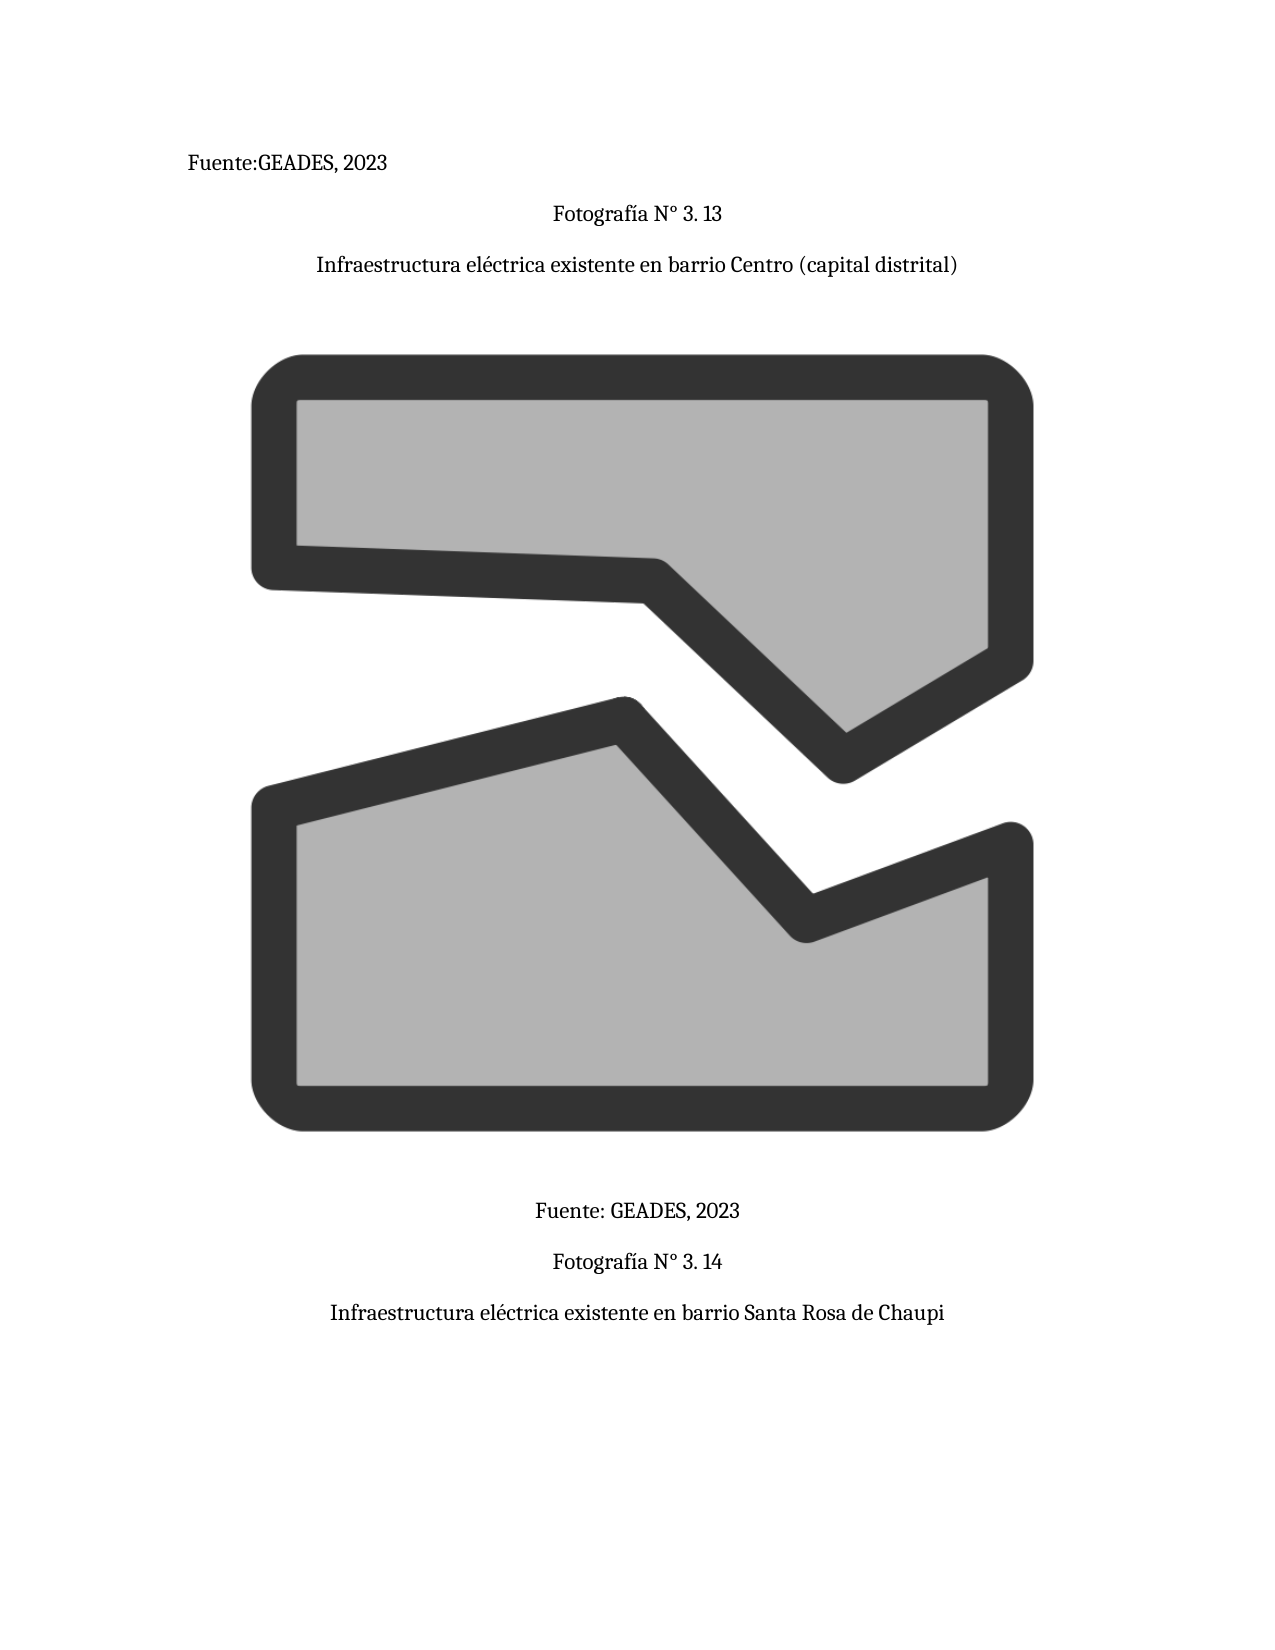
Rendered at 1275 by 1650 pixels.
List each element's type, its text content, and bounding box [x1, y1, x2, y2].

text Fotografía N° 3. 13 [187, 201, 1087, 227]
text Fuente: GEADES, 2023 [187, 1198, 1087, 1224]
text Infraestructura eléctrica existente en barrio Santa Rosa de Chaupi [187, 1300, 1087, 1326]
picture [206, 303, 1077, 1174]
text Fotografía N° 3. 14 [187, 1249, 1087, 1275]
text Fuente:GEADES, 2023 [187, 150, 1087, 176]
text Infraestructura eléctrica existente en barrio Centro (capital distrital) [187, 252, 1087, 278]
